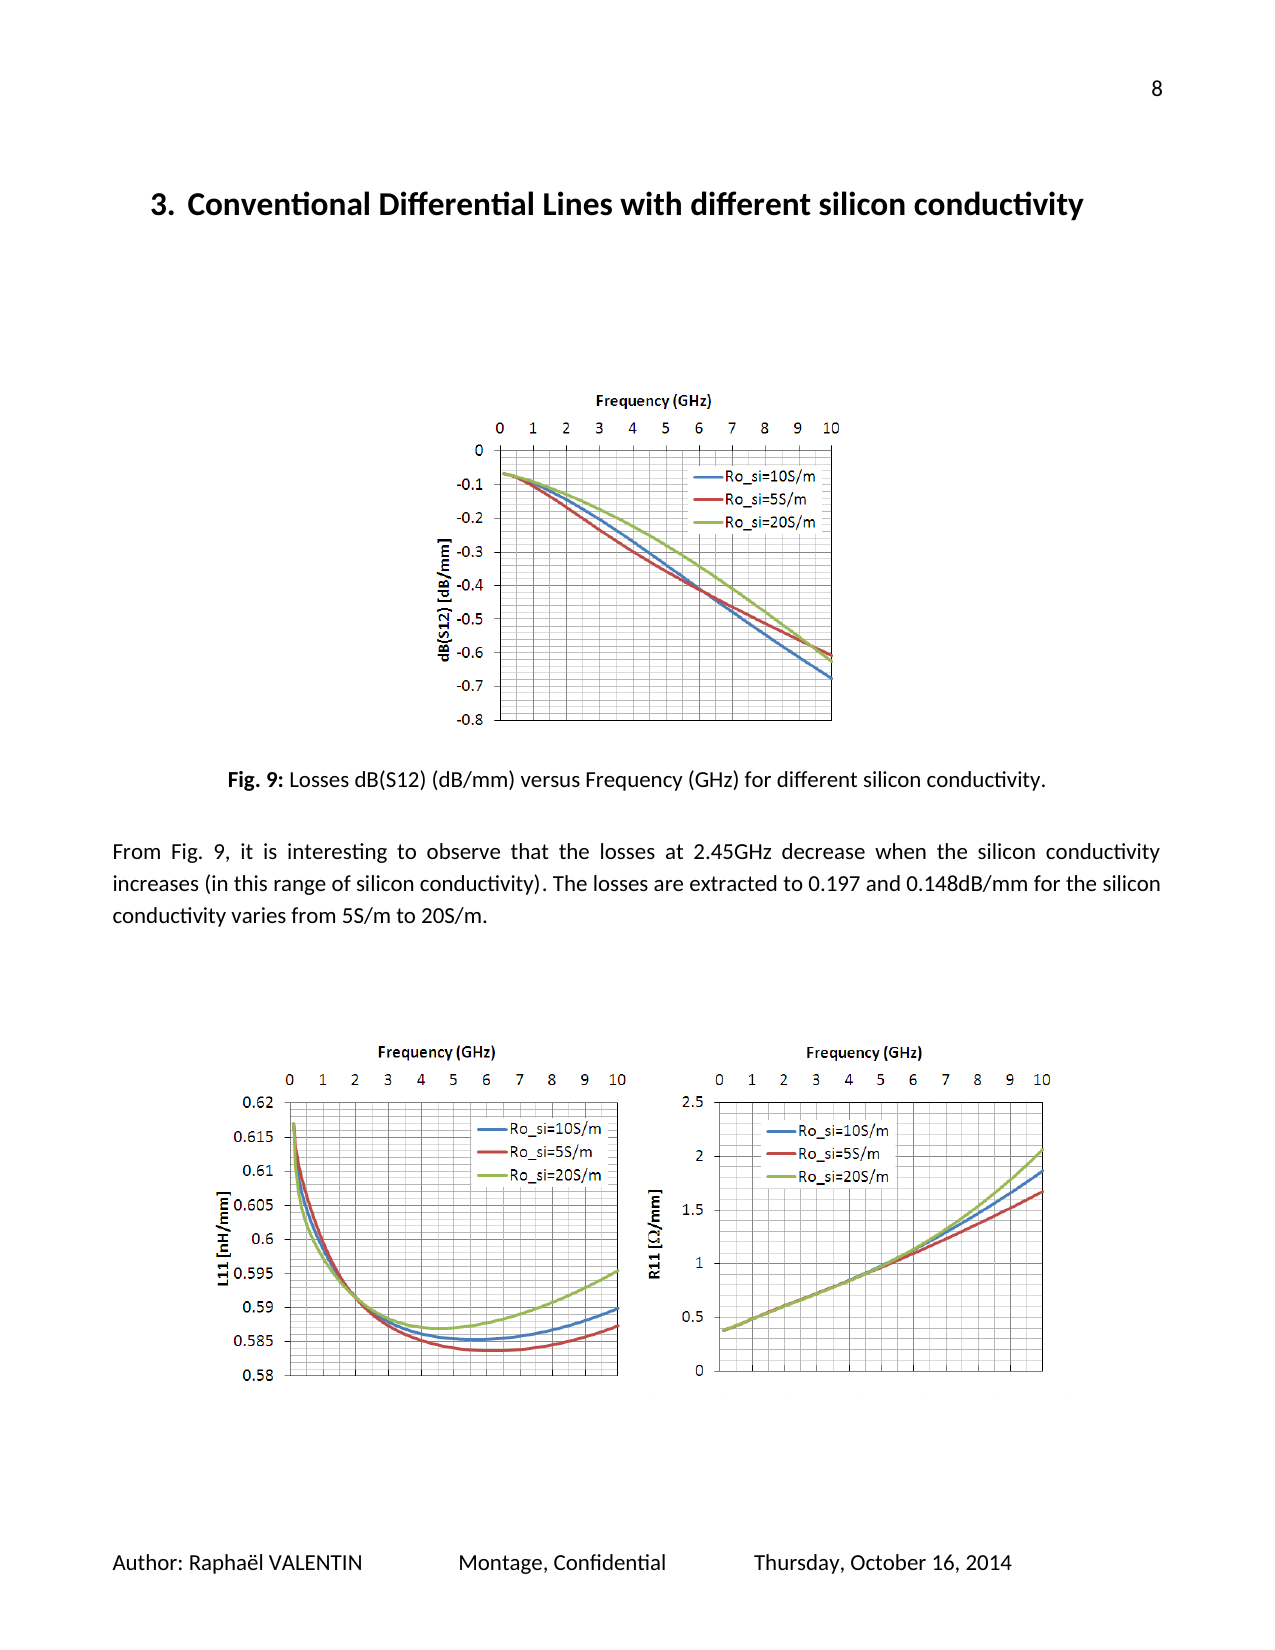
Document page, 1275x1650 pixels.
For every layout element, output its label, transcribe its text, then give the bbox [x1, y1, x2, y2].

text Fig. 9: Losses dB(S12) (dB/mm) versus Frequency (GHz) for different silicon conductivity. [112, 765, 1163, 816]
picture [431, 385, 844, 741]
text From Fig. 9, it is interesting to observe that the losses at 2.45GHz decrease when the silicon conductivity increases (in this range of silicon conductivity). The losses are extracted to 0.197 and 0.148dB/mm for the silicon conductivity varies from 5S/m to 20S/m. [112, 837, 1163, 929]
picture [207, 1039, 1068, 1394]
list Conventional Differential Lines with different silicon conductivity [150, 183, 1163, 224]
